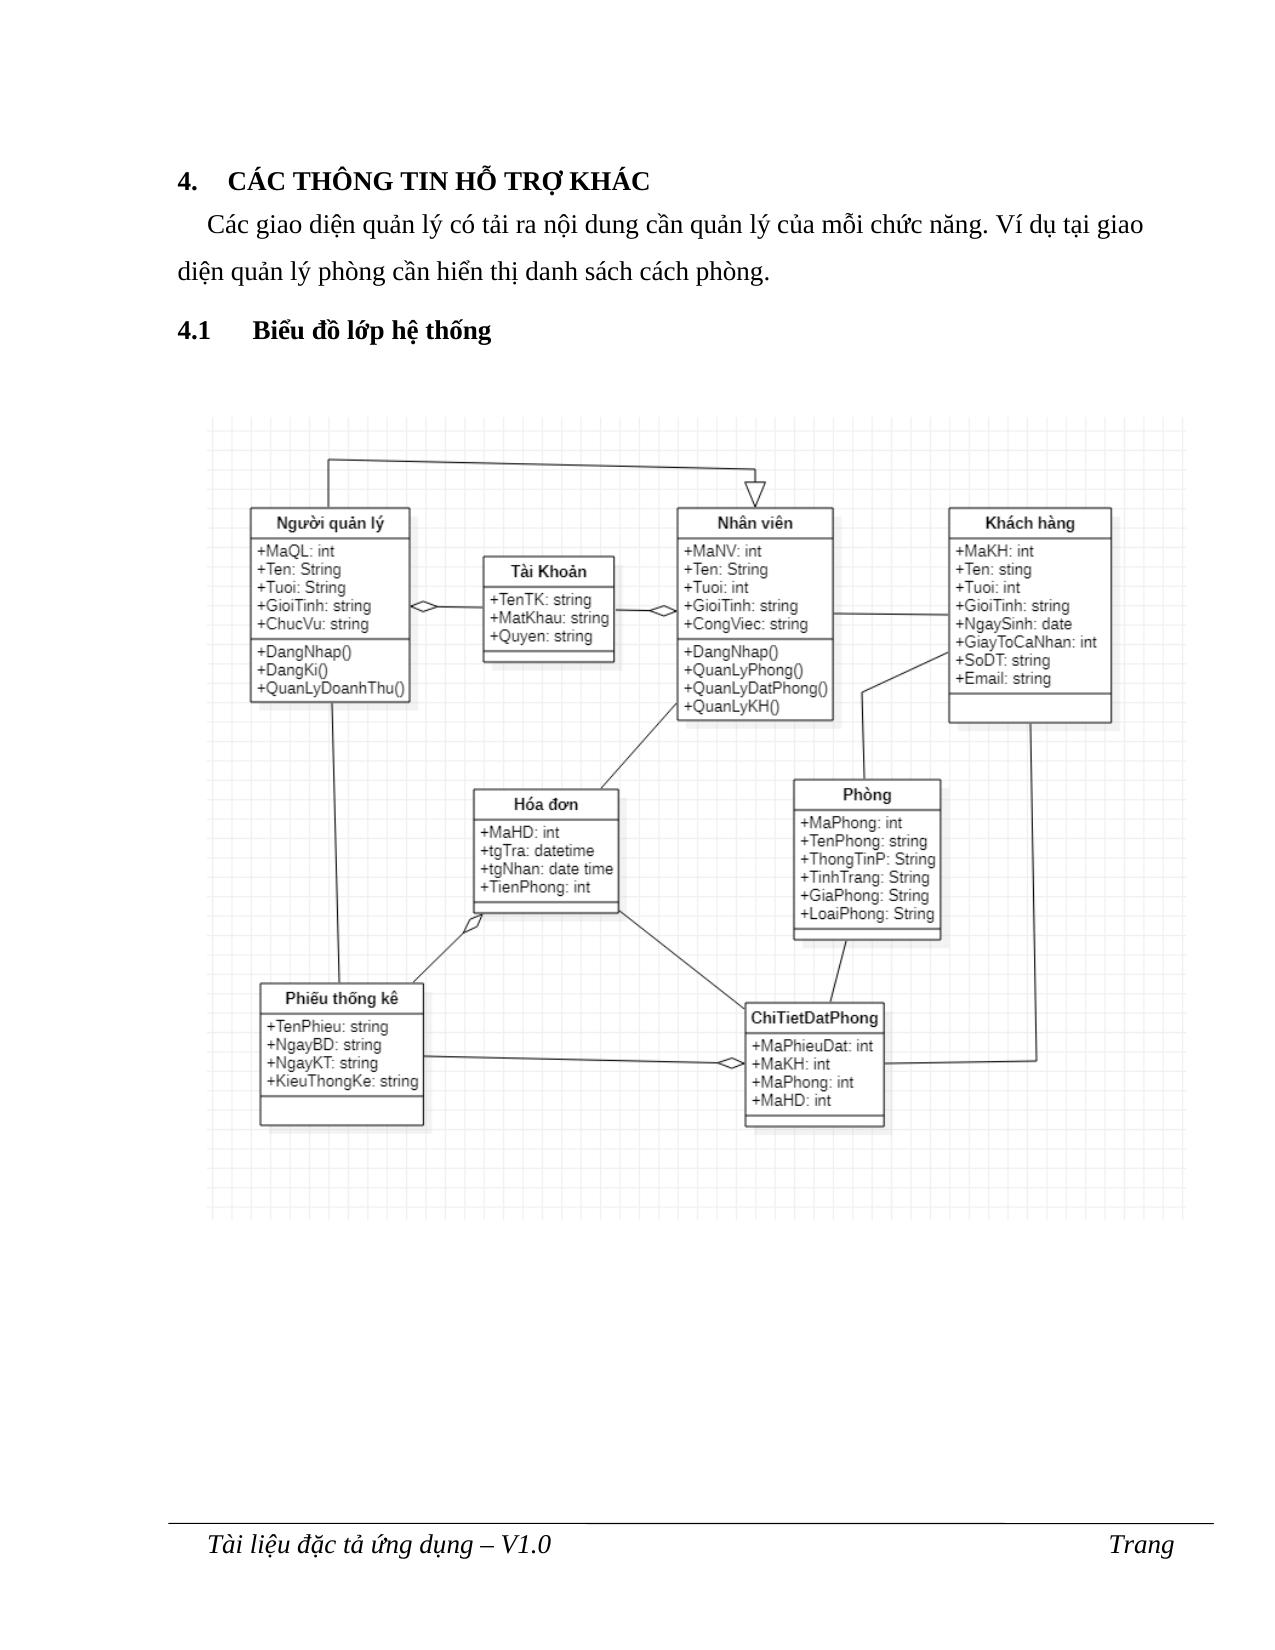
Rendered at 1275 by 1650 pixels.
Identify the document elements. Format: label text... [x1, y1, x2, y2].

picture [206, 417, 1187, 1220]
subtitle CÁC THÔNG TIN HỖ TRỢ KHÁC [177, 165, 1157, 196]
subtitle Biểu đồ lớp hệ thống [177, 314, 1157, 345]
text Các giao diện quản lý có tải ra nội dung cần quản lý của mỗi chức năng. Ví dụ tại giao diện quản lý phòng cần hiển thị danh sách cách phòng. [177, 208, 1157, 286]
